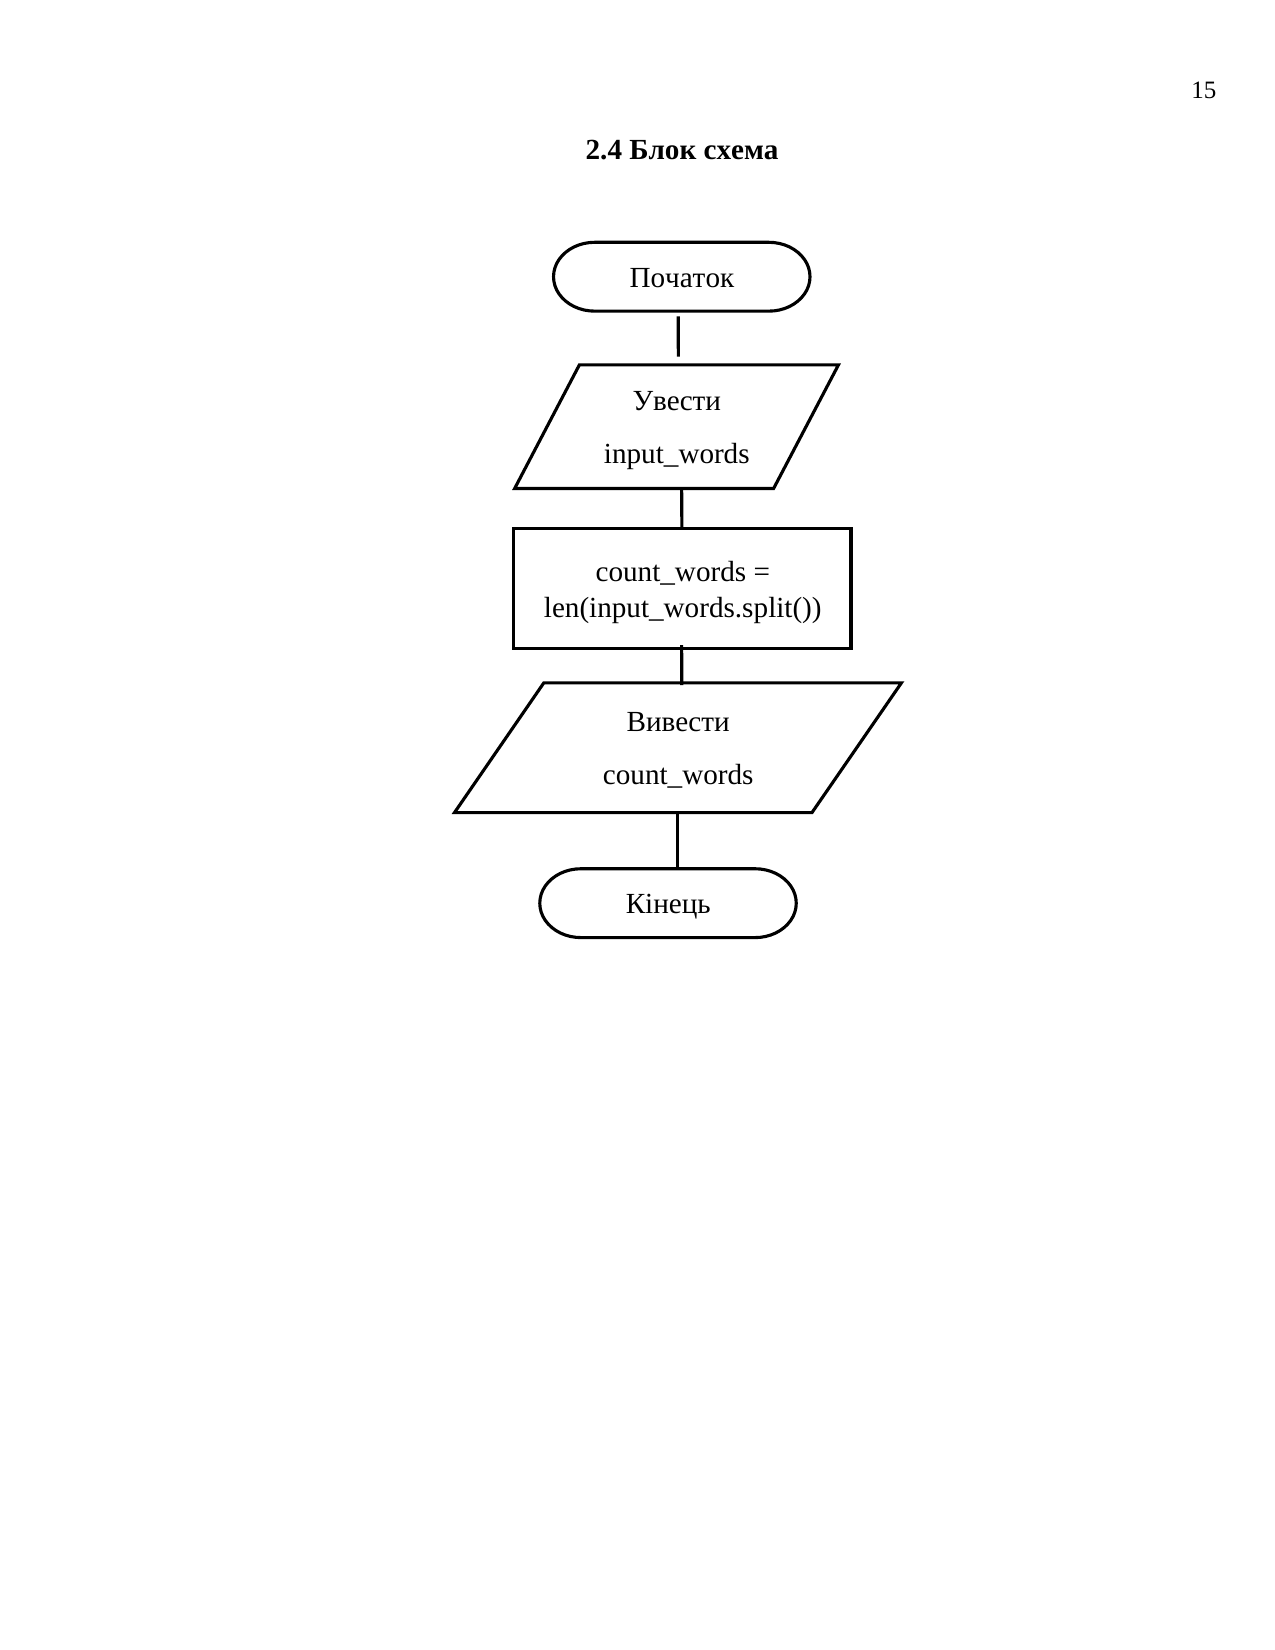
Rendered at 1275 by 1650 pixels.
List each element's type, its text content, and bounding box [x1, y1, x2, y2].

text 2.4 Блок схема [148, 132, 1216, 166]
